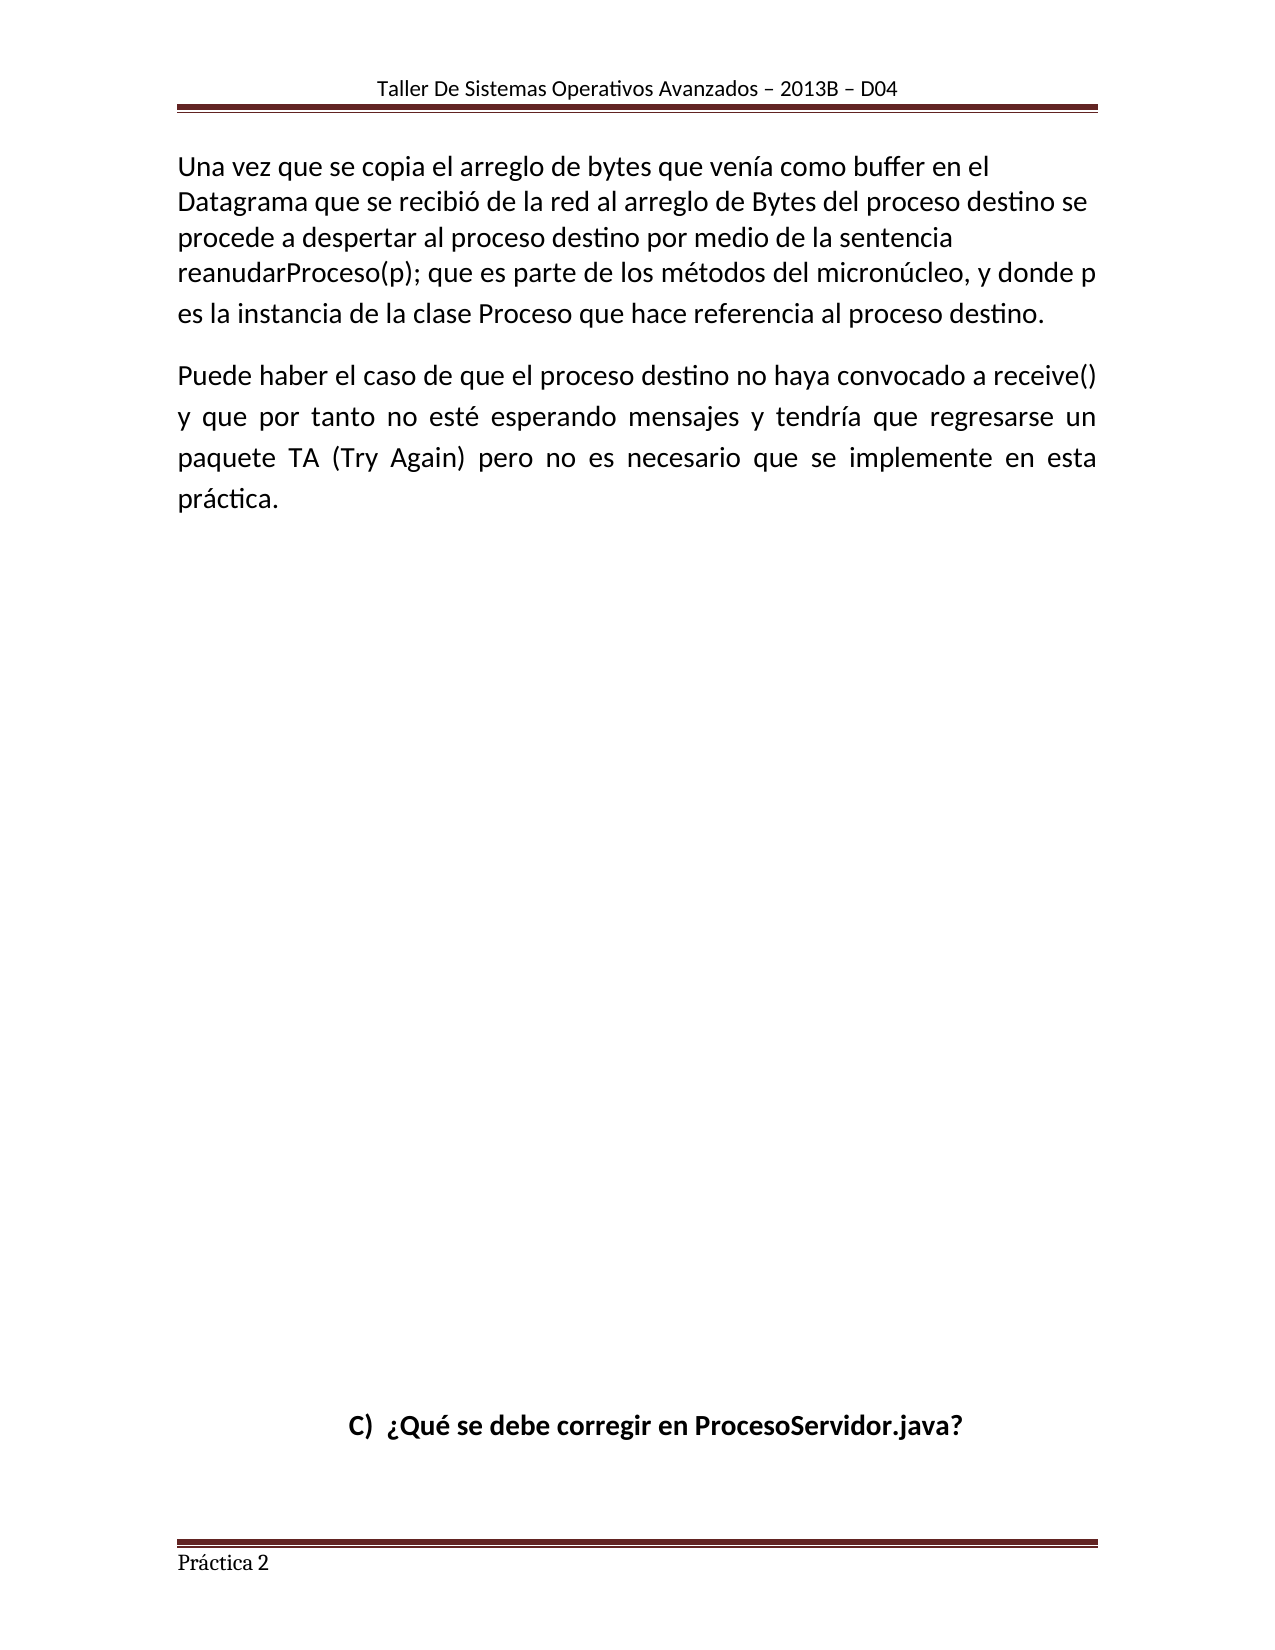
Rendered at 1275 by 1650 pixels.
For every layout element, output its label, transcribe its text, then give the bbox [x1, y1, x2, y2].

text Puede haber el caso de que el proceso destino no haya convocado a receive() y que por tanto no esté esperando mensajes y tendría que regresarse un paquete TA (Try Again) pero no es necesario que se implemente en esta práctica. [177, 357, 1098, 516]
list ¿Qué se debe corregir en ProcesoServidor.java? [215, 1407, 1098, 1442]
text reanudarProceso(p); que es parte de los métodos del micronúcleo, y donde p es la instancia de la clase Proceso que hace referencia al proceso destino. [177, 254, 1098, 331]
text Una vez que se copia el arreglo de bytes que venía como buffer en el Datagrama que se recibió de la red al arreglo de Bytes del proceso destino se procede a despertar al proceso destino por medio de la sentencia [177, 148, 1098, 254]
